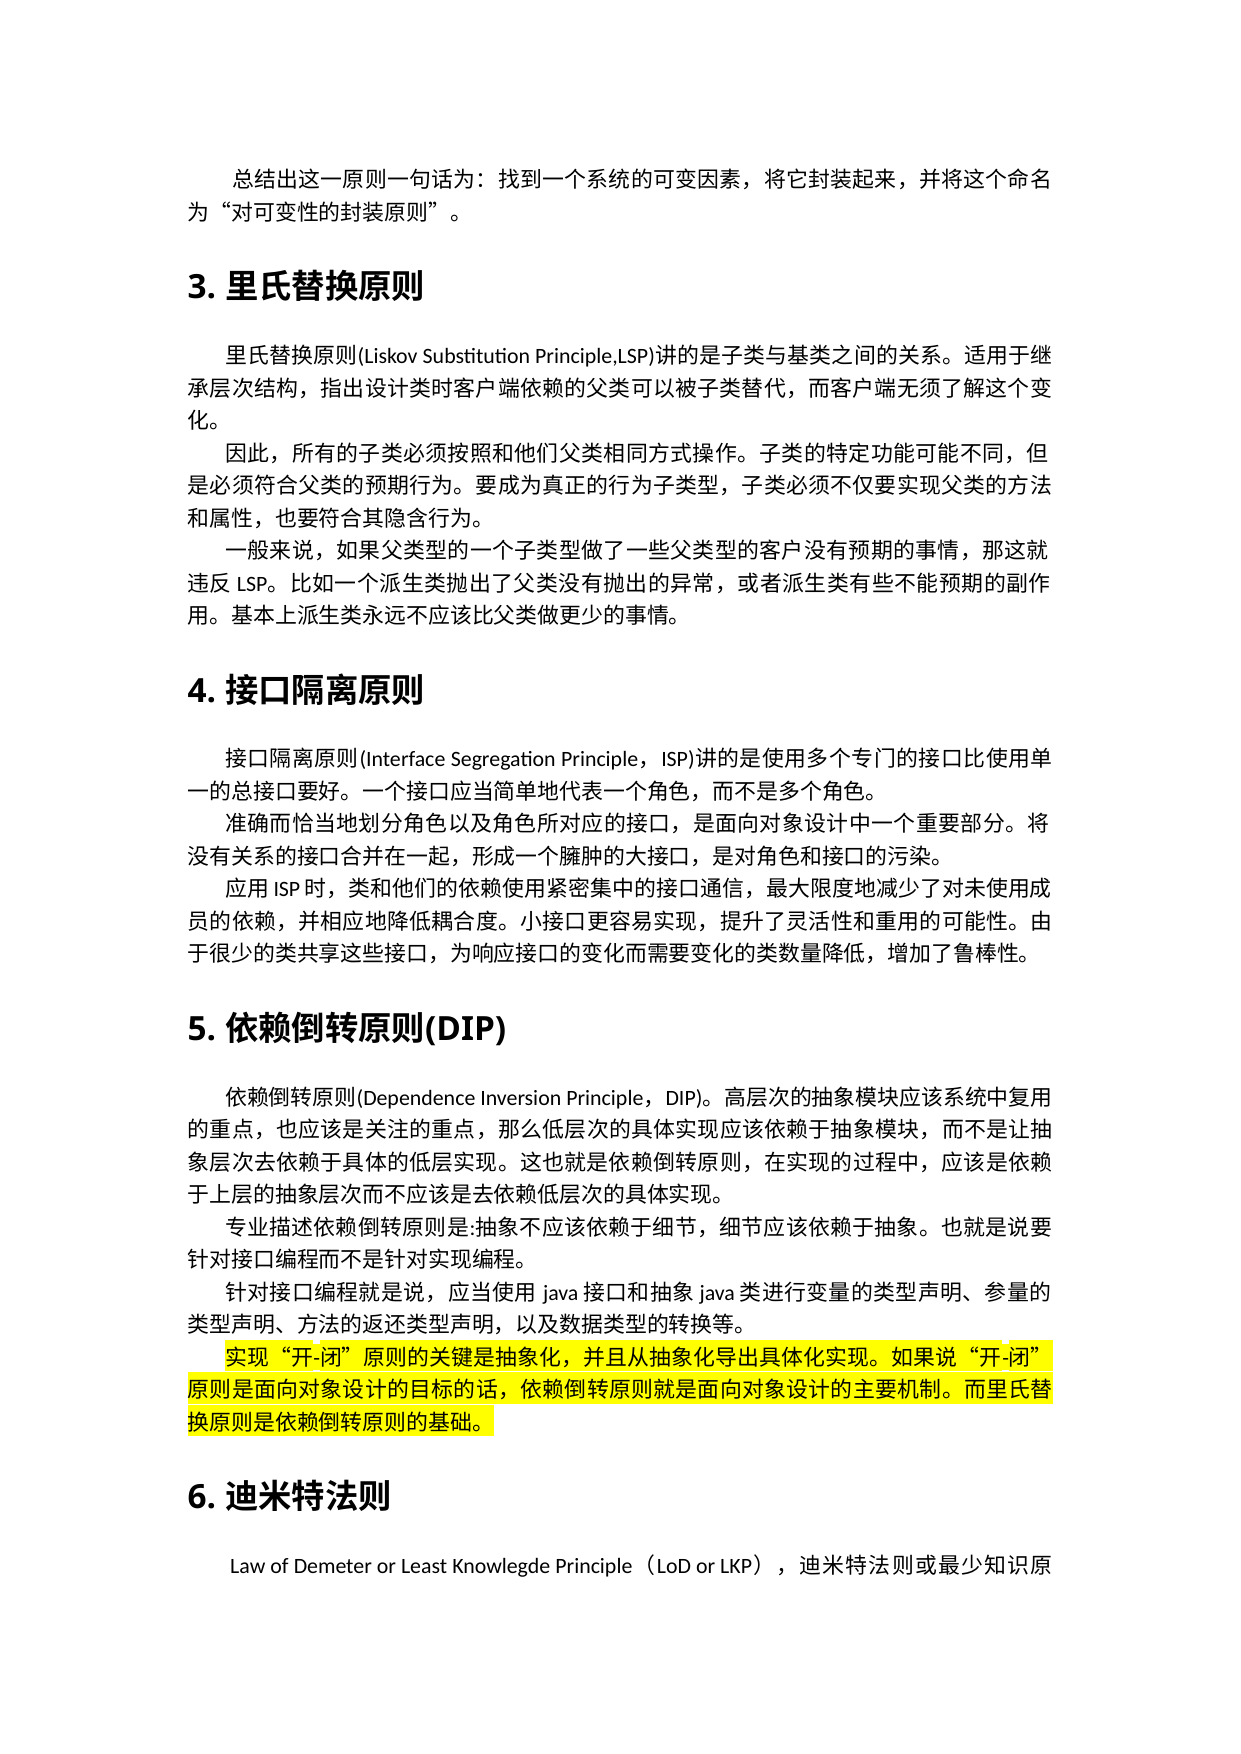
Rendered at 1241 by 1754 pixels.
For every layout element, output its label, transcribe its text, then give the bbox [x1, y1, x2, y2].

text 应用ISP时，类和他们的依赖使用紧密集中的接口通信，最大限度地减少了对未使用成员的依赖，并相应地降低耦合度。小接口更容易实现，提升了灵活性和重用的可能性。由于很少的类共享这些接口，为响应接口的变化而需要变化的类数量降低，增加了鲁棒性。 [187, 871, 1053, 968]
list 总结出这一原则一句话为：找到一个系统的可变因素，将它封装起来，并将这个命名为“对可变性的封装原则”。 [187, 162, 1053, 227]
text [187, 1547, 1053, 1580]
text 准确而恰当地划分角色以及角色所对应的接口，是面向对象设计中一个重要部分。将没有关系的接口合并在一起，形成一个臃肿的大接口，是对角色和接口的污染。 [187, 806, 1053, 871]
subtitle 里氏替换原则 [187, 252, 1053, 317]
subtitle 接口隔离原则 [187, 655, 1053, 720]
text 依赖倒转原则(Dependence Inversion Principle，DIP)。高层次的抽象模块应该系统中复用的重点，也应该是关注的重点，那么低层次的具体实现应该依赖于抽象模块，而不是让抽象层次去依赖于具体的低层实现。这也就是依赖倒转原则，在实现的过程中，应该是依赖于上层的抽象层次而不应该是去依赖低层次的具体实现。 [187, 1079, 1053, 1209]
text 专业描述依赖倒转原则是:抽象不应该依赖于细节，细节应该依赖于抽象。也就是说要针对接口编程而不是针对实现编程。 [187, 1209, 1053, 1274]
text 里氏替换原则(Liskov Substitution Principle,LSP)讲的是子类与基类之间的关系。适用于继承层次结构，指出设计类时客户端依赖的父类可以被子类替代，而客户端无须了解这个变化。 [187, 338, 1053, 435]
text 一般来说，如果父类型的一个子类型做了一些父类型的客户没有预期的事情，那这就违反LSP。比如一个派生类抛出了父类没有抛出的异常，或者派生类有些不能预期的副作用。基本上派生类永远不应该比父类做更少的事情。 [187, 533, 1053, 630]
text 因此，所有的子类必须按照和他们父类相同方式操作。子类的特定功能可能不同，但是必须符合父类的预期行为。要成为真正的行为子类型，子类必须不仅要实现父类的方法和属性，也要符合其隐含行为。 [187, 435, 1053, 533]
subtitle 迪米特法则 [187, 1462, 1053, 1527]
text 接口隔离原则(Interface Segregation Principle，ISP)讲的是使用多个专门的接口比使用单一的总接口要好。一个接口应当简单地代表一个角色，而不是多个角色。 [187, 741, 1053, 806]
subtitle 依赖倒转原则(DIP) [187, 993, 1053, 1058]
text 针对接口编程就是说，应当使用java接口和抽象java类进行变量的类型声明、参量的类型声明、方法的返还类型声明，以及数据类型的转换等。 [187, 1274, 1053, 1339]
text 实现“开-闭”原则的关键是抽象化，并且从抽象化导出具体化实现。如果说“开-闭”原则是面向对象设计的目标的话，依赖倒转原则就是面向对象设计的主要机制。而里氏替换原则是依赖倒转原则的基础。 [187, 1339, 1053, 1437]
